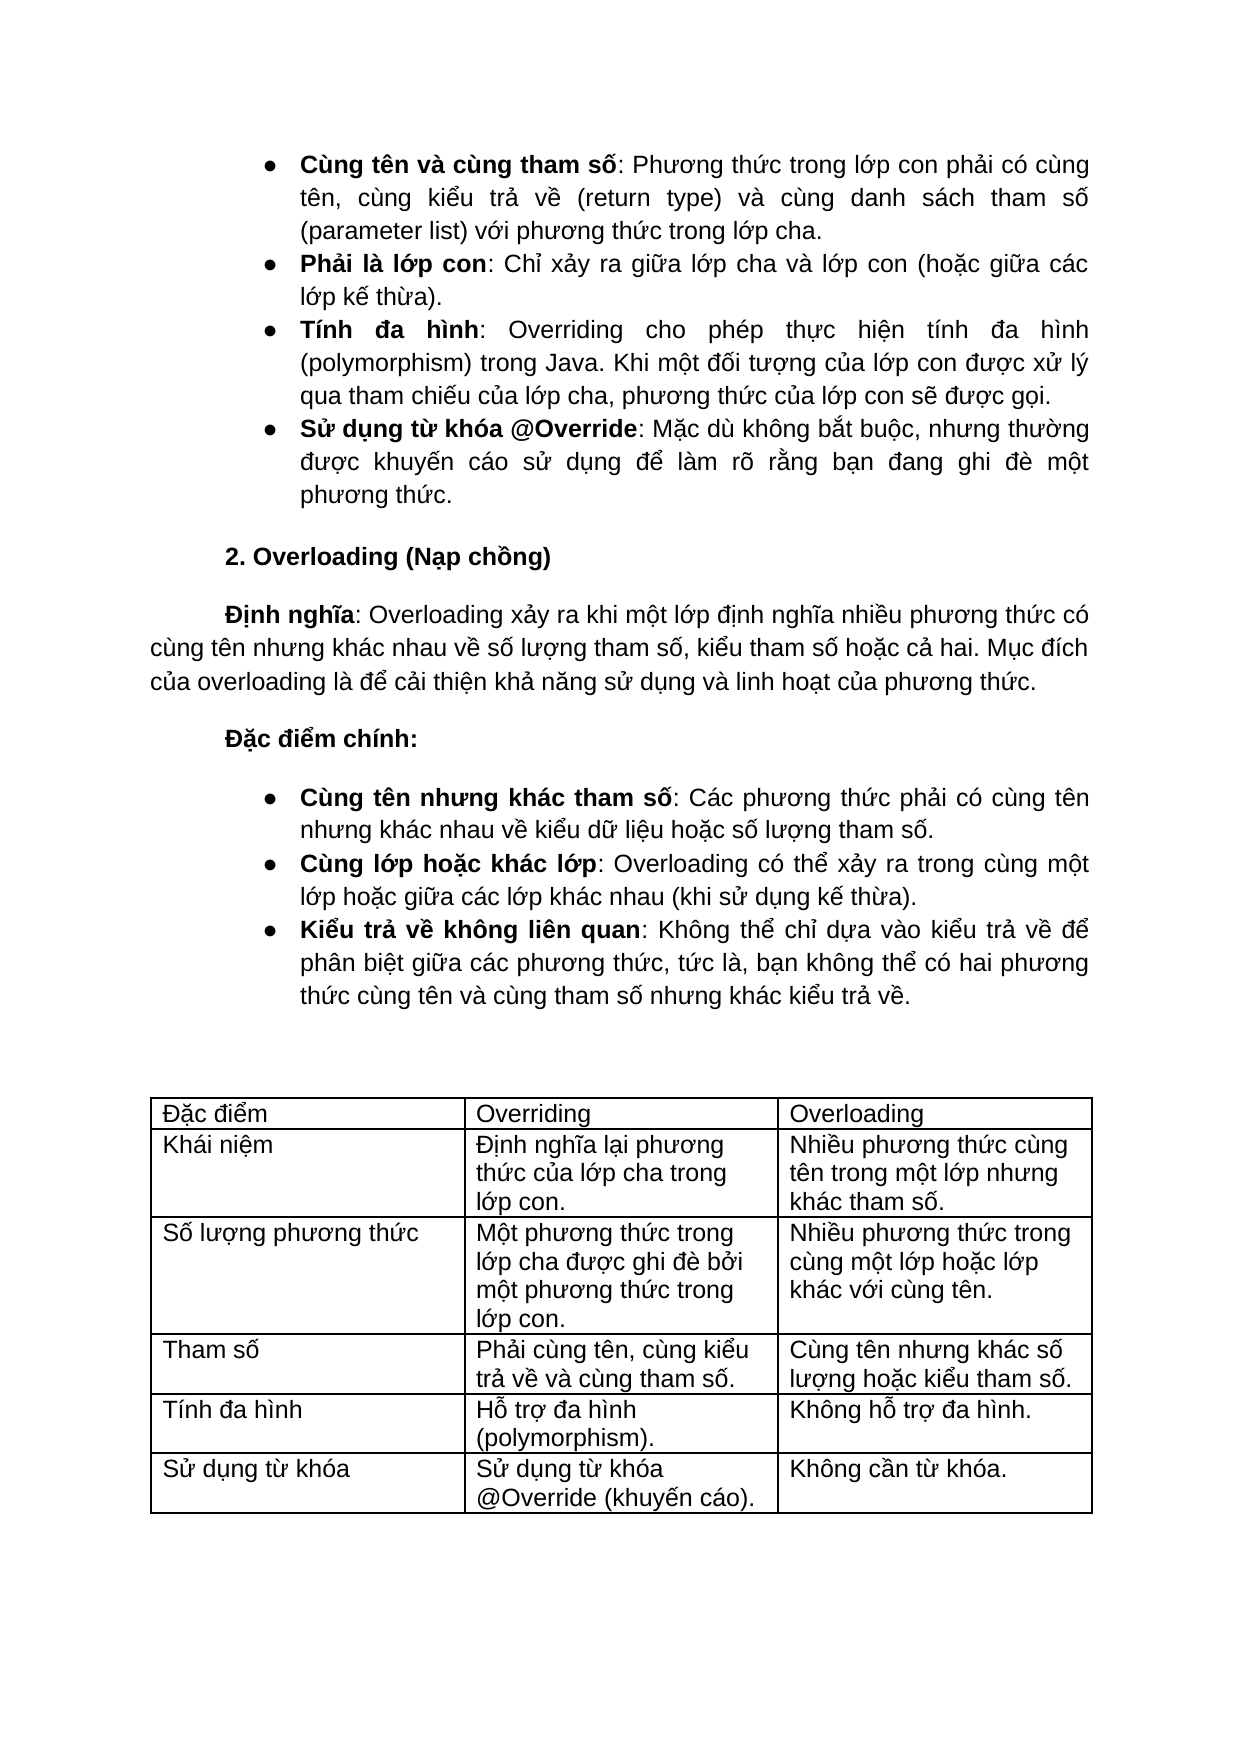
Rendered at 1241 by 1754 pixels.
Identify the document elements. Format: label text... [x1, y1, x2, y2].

table_cell Không cần từ khóa. [779, 1454, 1091, 1512]
text Định nghĩa: Overloading xảy ra khi một lớp định nghĩa nhiều phương thức có cùng tên nhưng khác nhau về số lượng tham số, kiểu tham số hoặc cả hai. Mục đích của overloading là để cải thiện khả năng sử dụng và linh hoạt của phương thức. [150, 600, 1090, 695]
subtitle Đặc điểm chính: [150, 724, 1090, 753]
table_header Đặc điểm [152, 1099, 464, 1127]
table_header Overriding [466, 1099, 777, 1127]
list Sử dụng từ khóa @Override: Mặc dù không bắt buộc, nhưng thường được khuyến cáo sử dụng để làm rõ rằng bạn đang ghi đè một phương thức. [262, 414, 1090, 509]
table_cell Tính đa hình [152, 1395, 464, 1452]
table_cell Cùng tên nhưng khác số lượng hoặc kiểu tham số. [779, 1335, 1091, 1392]
list Phải là lớp con: Chỉ xảy ra giữa lớp cha và lớp con (hoặc giữa các lớp kế thừa). [262, 249, 1090, 311]
table_cell Phải cùng tên, cùng kiểu trả về và cùng tham số. [466, 1335, 777, 1392]
list Cùng tên và cùng tham số: Phương thức trong lớp con phải có cùng tên, cùng kiểu trả về (return type) và cùng danh sách tham số (parameter list) với phương thức trong lớp cha. [262, 150, 1090, 245]
table_cell Nhiều phương thức cùng tên trong một lớp nhưng khác tham số. [779, 1130, 1091, 1216]
table_cell Định nghĩa lại phương thức của lớp cha trong lớp con. [466, 1130, 777, 1216]
table_cell Nhiều phương thức trong cùng một lớp hoặc lớp khác với cùng tên. [779, 1218, 1091, 1333]
list Cùng lớp hoặc khác lớp: Overloading có thể xảy ra trong cùng một lớp hoặc giữa các lớp khác nhau (khi sử dụng kế thừa). [262, 848, 1090, 910]
table_header Overloading [779, 1099, 1091, 1127]
subtitle 2. Overloading (Nạp chồng) [150, 542, 1090, 571]
table_cell Không hỗ trợ đa hình. [779, 1395, 1091, 1452]
list Cùng tên nhưng khác tham số: Các phương thức phải có cùng tên nhưng khác nhau về kiểu dữ liệu hoặc số lượng tham số. [262, 782, 1090, 844]
table_cell Số lượng phương thức [152, 1218, 464, 1333]
list Tính đa hình: Overriding cho phép thực hiện tính đa hình (polymorphism) trong Java. Khi một đối tượng của lớp con được xử lý qua tham chiếu của lớp cha, phương thức của lớp con sẽ được gọi. [262, 315, 1090, 410]
table_cell Tham số [152, 1335, 464, 1392]
table_cell Sử dụng từ khóa @Override (khuyến cáo). [466, 1454, 777, 1512]
table_cell Hỗ trợ đa hình (polymorphism). [466, 1395, 777, 1452]
table_cell Một phương thức trong lớp cha được ghi đè bởi một phương thức trong lớp con. [466, 1218, 777, 1333]
list Kiểu trả về không liên quan: Không thể chỉ dựa vào kiểu trả về để phân biệt giữa các phương thức, tức là, bạn không thể có hai phương thức cùng tên và cùng tham số nhưng khác kiểu trả về. [262, 914, 1090, 1009]
table_cell Khái niệm [152, 1130, 464, 1216]
table_cell Sử dụng từ khóa [152, 1454, 464, 1512]
